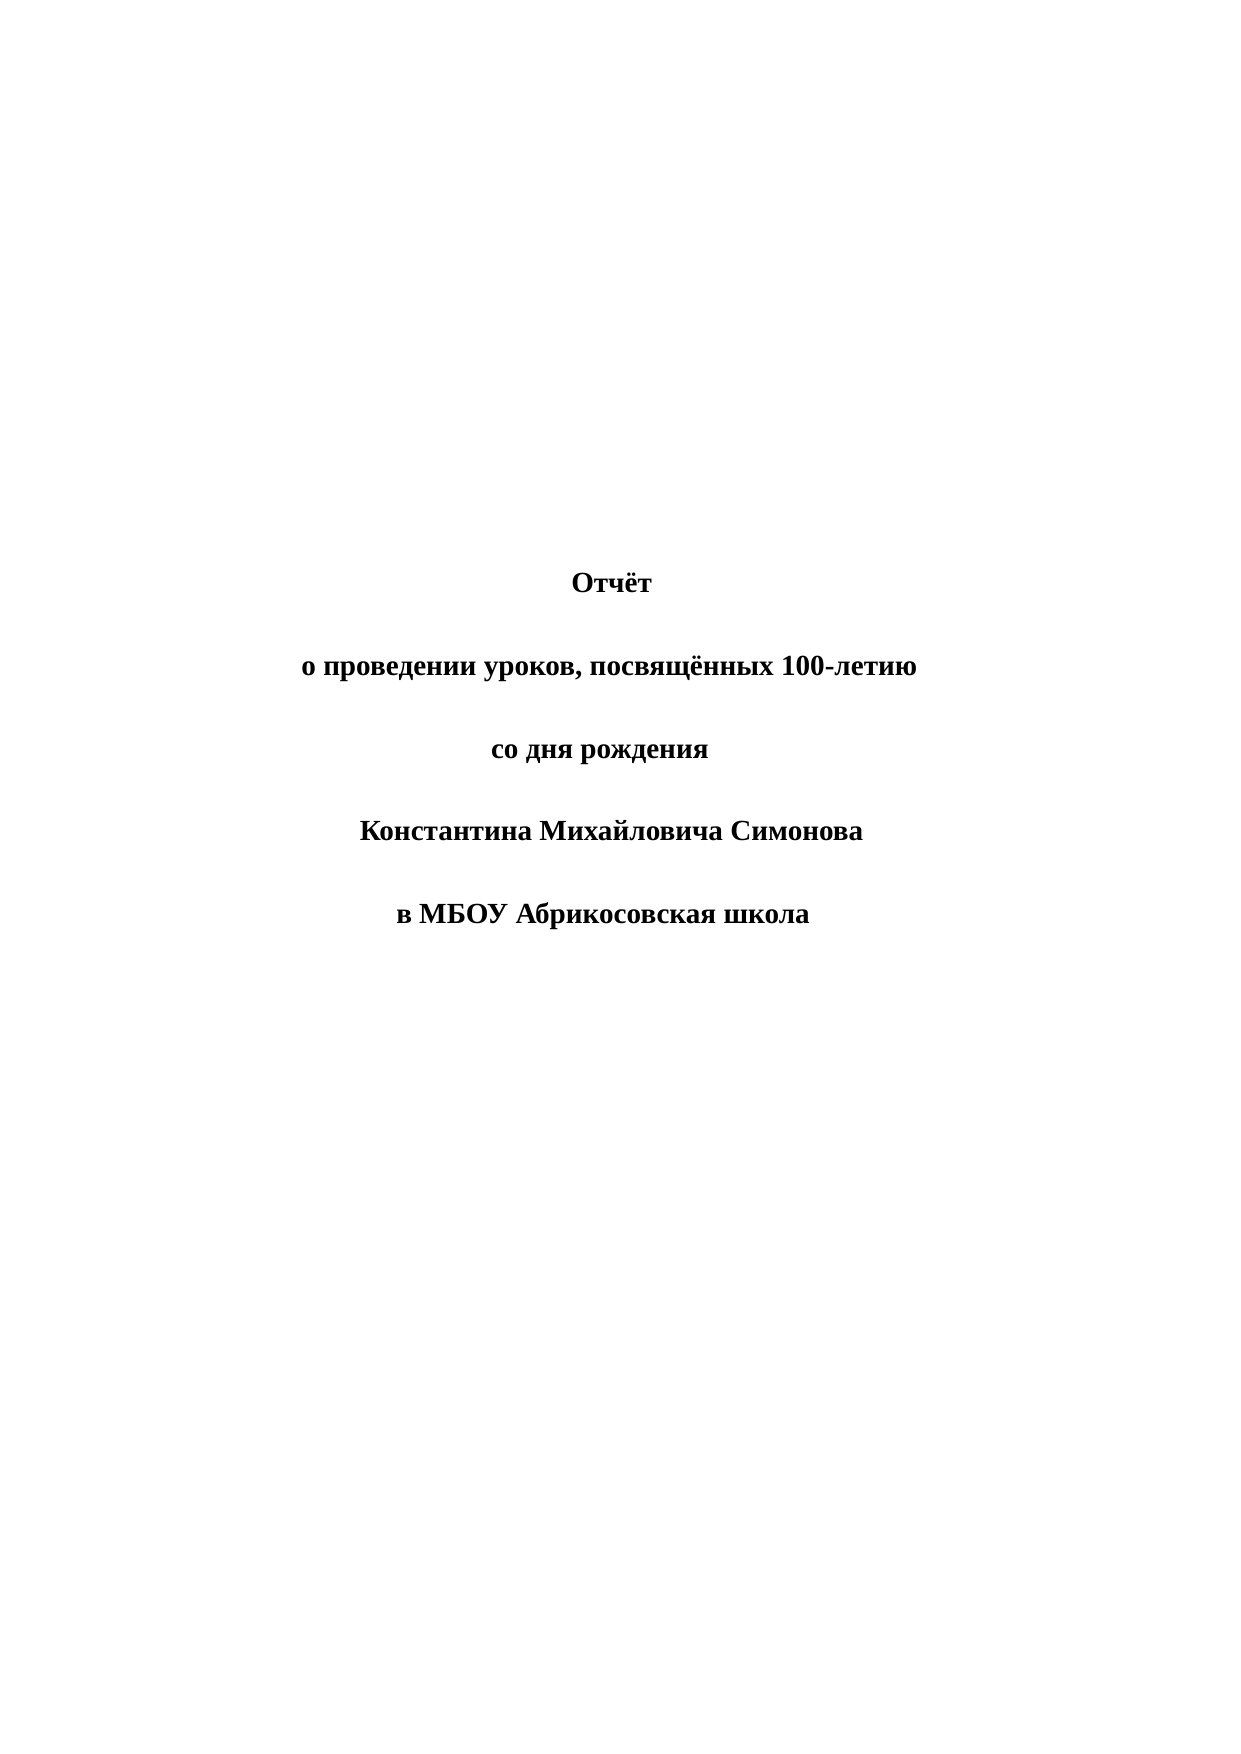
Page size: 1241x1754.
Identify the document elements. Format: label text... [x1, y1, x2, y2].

text Отчёт [177, 539, 1120, 599]
text в МБОУ Абрикосовская школа [177, 871, 1120, 930]
text Константина Михайловича Симонова [177, 788, 1120, 847]
text со дня рождения [177, 705, 1120, 764]
text о проведении уроков, посвящённых 100-летию [177, 622, 1120, 681]
